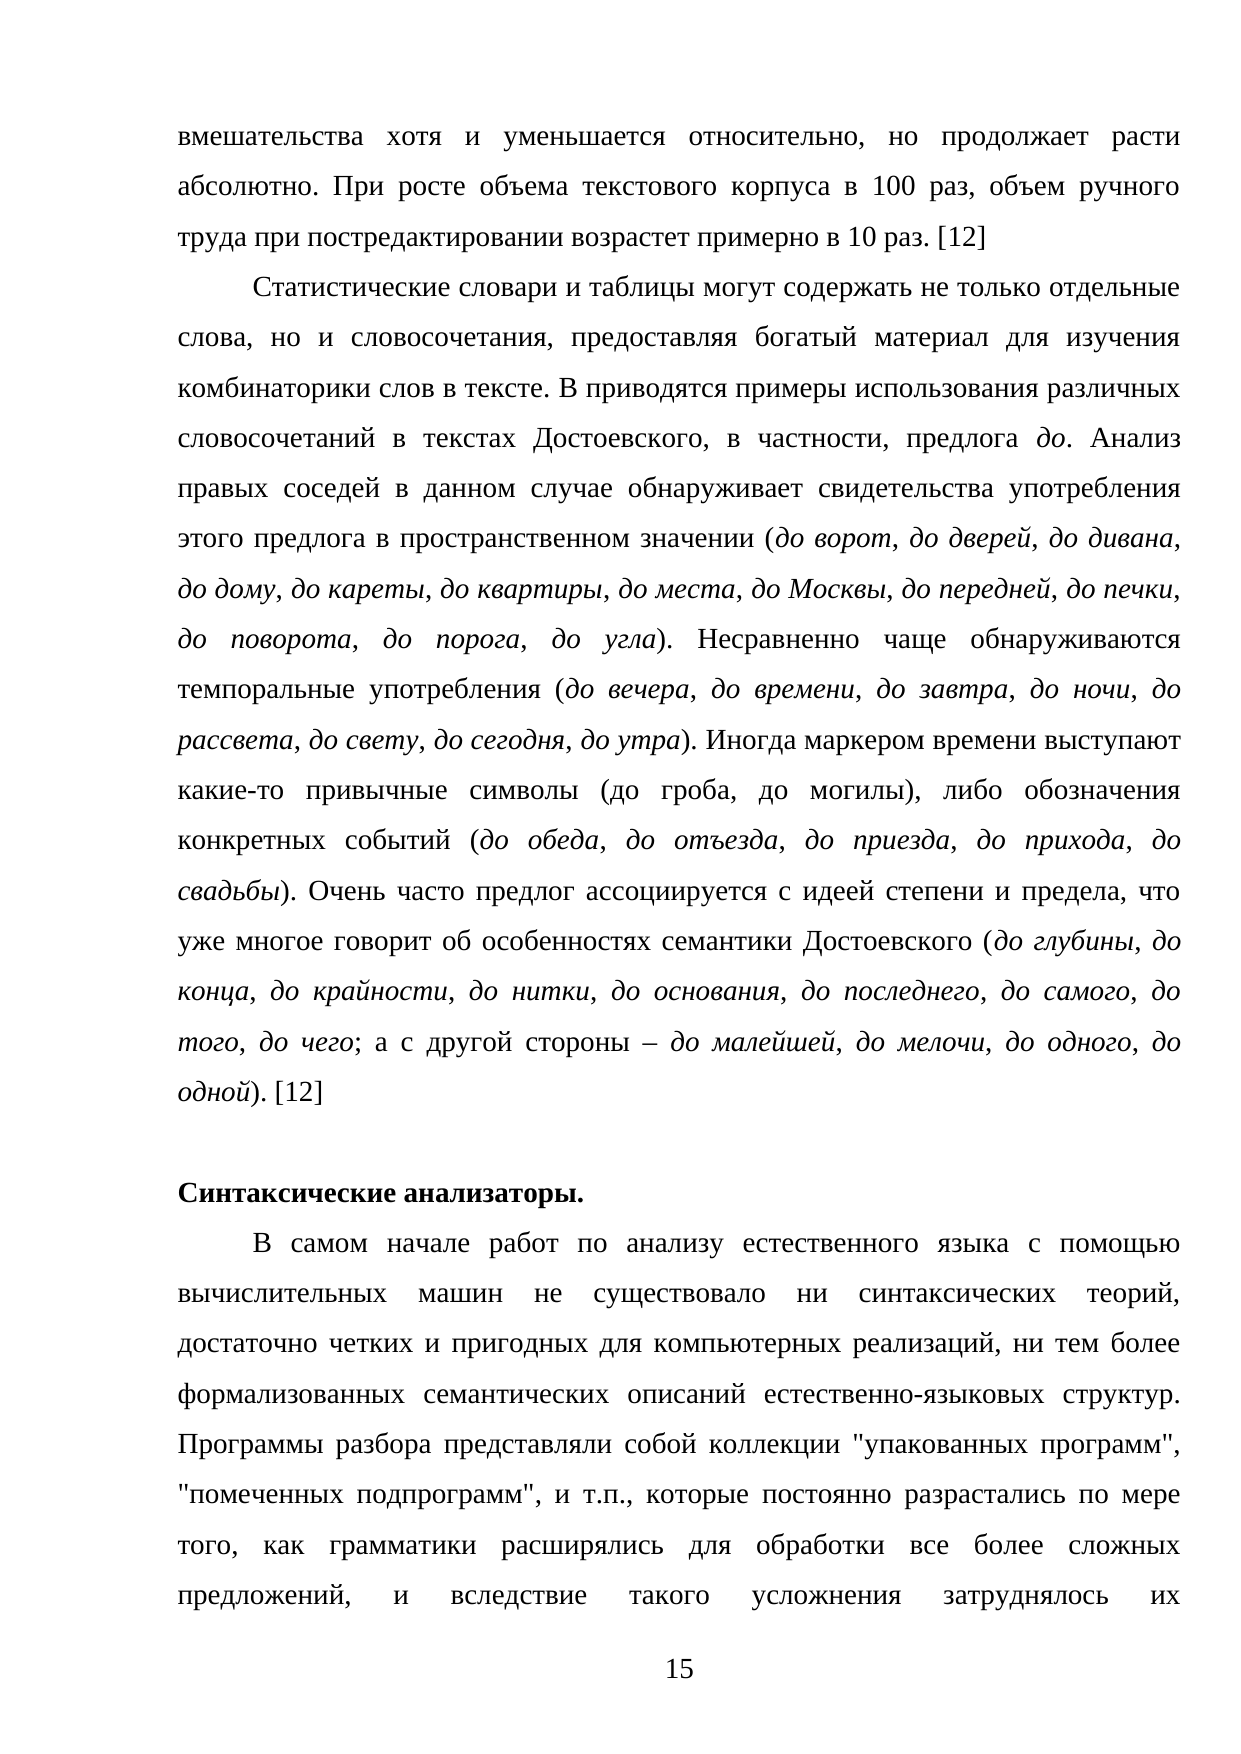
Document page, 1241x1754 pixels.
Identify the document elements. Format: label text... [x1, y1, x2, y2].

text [177, 118, 1181, 252]
text Статистические словари и таблицы могут содержать не только отдельные слова, но и словосочетания, предоставляя богатый материал для изучения комбинаторики слов в тексте. В приводятся примеры использования различных словосочетаний в текстах Достоевского, в частности, предлога до. Анализ правых соседей в данном случае обнаруживает свидетельства употребления этого предлога в пространственном значении (до ворот, до дверей, до дивана, до дому, до кареты, до квартиры, до места, до Москвы, до передней, до печки, до поворота, до порога, до угла). Несравненно чаще обнаруживаются темпоральные употребления (до вечера, до времени, до завтра, до ночи, до рассвета, до свету, до сегодня, до утра). Иногда маркером времени выступают какие-то привычные символы (до гроба, до могилы), либо обозначения конкретных событий (до обеда, до отъезда, до приезда, до прихода, до свадьбы). Очень часто предлог ассоциируется с идеей степени и предела, что уже многое говорит об особенностях семантики Достоевского (до глубины, до конца, до крайности, до нитки, до основания, до последнего, до самого, до того, до чего; а с другой стороны – до малейшей, до мелочи, до одного, до одной). [12] [177, 269, 1181, 1108]
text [177, 1225, 1181, 1611]
text Синтаксические анализаторы. [177, 1175, 1181, 1208]
